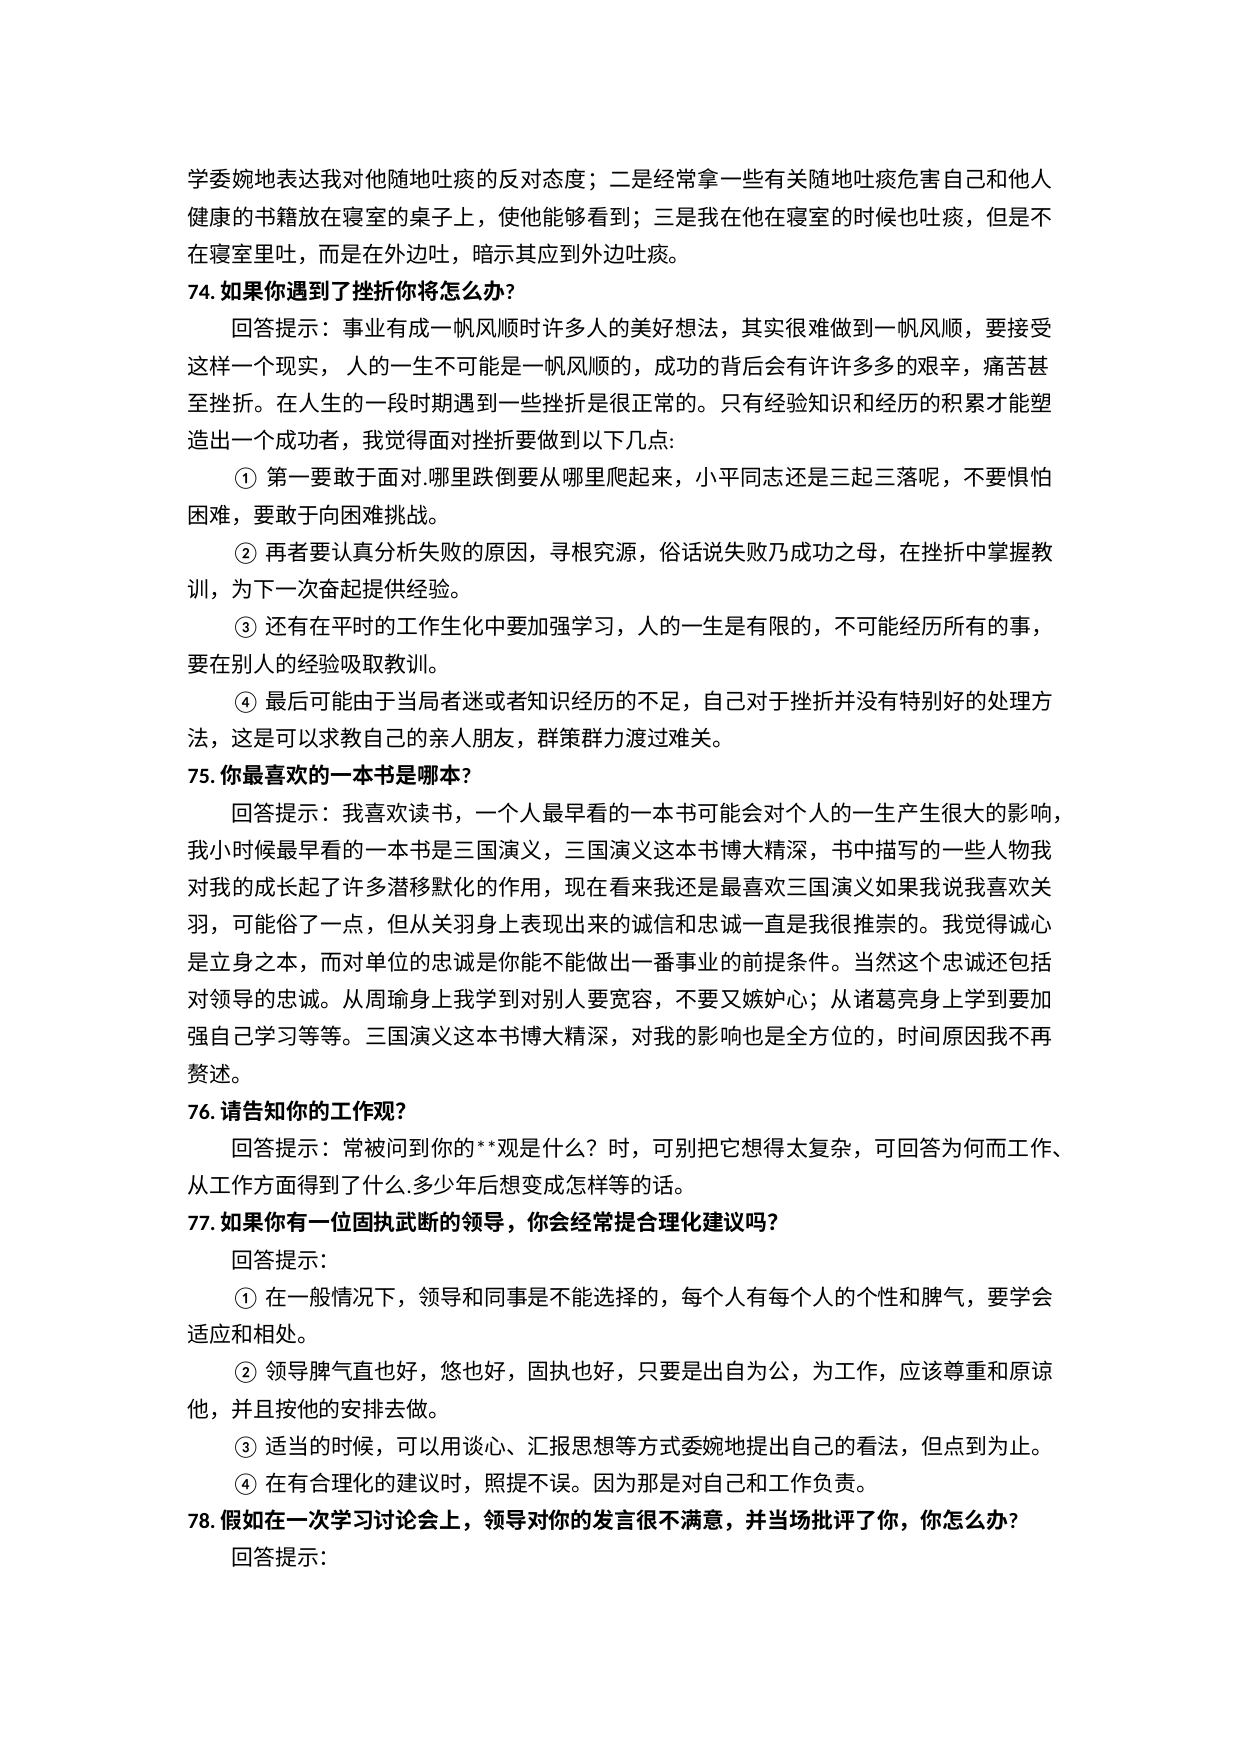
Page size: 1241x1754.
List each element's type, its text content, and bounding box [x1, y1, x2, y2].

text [187, 162, 1053, 269]
text 78. 假如在一次学习讨论会上，领导对你的发言很不满意，并当场批评了你，你怎么办? [187, 1503, 1053, 1535]
text ④ 在有合理化的建议时，照提不误。因为那是对自己和工作负责。 [187, 1466, 1053, 1498]
text 75. 你最喜欢的一本书是哪本? [187, 758, 1053, 790]
text 76. 请告知你的工作观？ [187, 1093, 1053, 1126]
text 77. 如果你有一位固执武断的领导，你会经常提合理化建议吗？ [187, 1205, 1053, 1237]
text ② 领导脾气直也好，悠也好，固执也好，只要是出自为公，为工作，应该尊重和原谅他，并且按他的安排去做。 [187, 1354, 1053, 1424]
text ① 在一般情况下，领导和同事是不能选择的，每个人有每个人的个性和脾气，要学会适应和相处。 [187, 1279, 1053, 1349]
text 回答提示：事业有成一帆风顺时许多人的美好想法，其实很难做到一帆风顺，要接受这样一个现实， 人的一生不可能是一帆风顺的，成功的背后会有许许多多的艰辛，痛苦甚至挫折。在人生的一段时期遇到一些挫折是很正常的。只有经验知识和经历的积累才能塑造出一个成功者，我觉得面对挫折要做到以下几点: [187, 311, 1053, 455]
text 回答提示：我喜欢读书，一个人最早看的一本书可能会对个人的一生产生很大的影响，我小时候最早看的一本书是三国演义，三国演义这本书博大精深，书中描写的一些人物我对我的成长起了许多潜移默化的作用，现在看来我还是最喜欢三国演义如果我说我喜欢关羽，可能俗了一点，但从关羽身上表现出来的诚信和忠诚一直是我很推崇的。我觉得诚心是立身之本，而对单位的忠诚是你能不能做出一番事业的前提条件。当然这个忠诚还包括对领导的忠诚。从周瑜身上我学到对别人要宽容，不要又嫉妒心；从诸葛亮身上学到要加强自己学习等等。三国演义这本书博大精深，对我的影响也是全方位的，时间原因我不再赘述。 [187, 795, 1053, 1089]
text ③ 适当的时候，可以用谈心、汇报思想等方式委婉地提出自己的看法，但点到为止。 [187, 1428, 1053, 1461]
text ① 第一要敢于面对.哪里跌倒要从哪里爬起来，小平同志还是三起三落呢，不要惧怕困难，要敢于向困难挑战。 [187, 460, 1053, 530]
text ② 再者要认真分析失败的原因，寻根究源，俗话说失败乃成功之母，在挫折中掌握教训，为下一次奋起提供经验。 [187, 534, 1053, 604]
text ③ 还有在平时的工作生化中要加强学习，人的一生是有限的，不可能经历所有的事，要在别人的经验吸取教训。 [187, 609, 1053, 679]
text 回答提示：常被问到你的**观是什么？时，可别把它想得太复杂，可回答为何而工作、从工作方面得到了什么.多少年后想变成怎样等的话。 [187, 1131, 1053, 1200]
text ④ 最后可能由于当局者迷或者知识经历的不足，自己对于挫折并没有特别好的处理方法，这是可以求教自己的亲人朋友，群策群力渡过难关。 [187, 683, 1053, 753]
text 回答提示： [187, 1242, 1053, 1275]
text 74. 如果你遇到了挫折你将怎么办? [187, 274, 1053, 306]
text 回答提示： [187, 1540, 1053, 1572]
